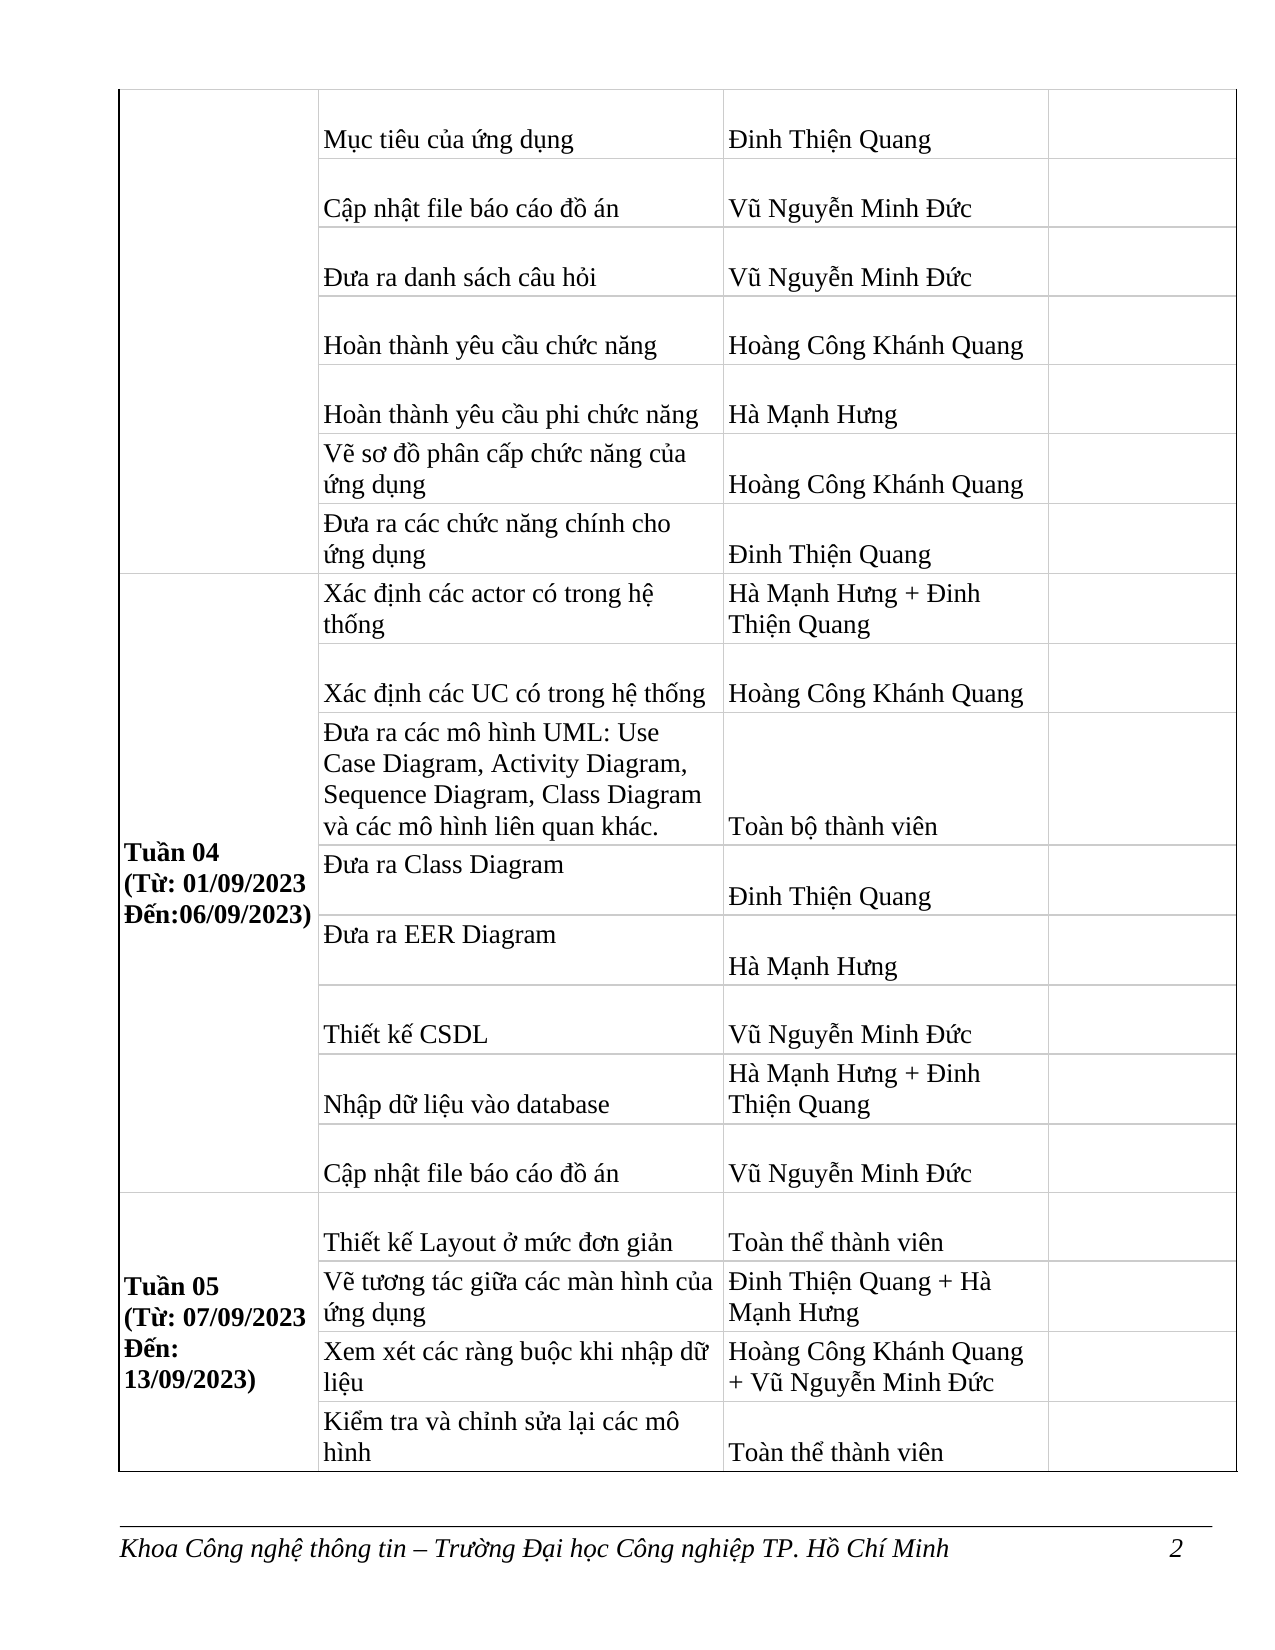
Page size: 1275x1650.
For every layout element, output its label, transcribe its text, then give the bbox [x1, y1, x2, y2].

table_cell Đưa ra danh sách câu hỏi [319, 228, 723, 295]
table_cell [1049, 574, 1236, 643]
table_cell [1049, 986, 1236, 1053]
table_cell Đinh Thiện Quang [724, 504, 1048, 573]
table_cell Mục tiêu của ứng dụng [319, 90, 723, 157]
table_cell Hoàng Công Khánh Quang [724, 297, 1048, 364]
table_cell Hoàn thành yêu cầu chức năng [319, 297, 723, 364]
table_cell [1049, 159, 1236, 226]
table_cell Thiết kế Layout ở mức đơn giản [319, 1193, 723, 1260]
table_cell Hoàng Công Khánh Quang [724, 644, 1048, 711]
table_cell Toàn bộ thành viên [724, 713, 1048, 844]
table_cell Tuần 05 (Từ: 07/09/2023 Đến: 13/09/2023) [120, 1193, 318, 1471]
table_cell Vũ Nguyễn Minh Đức [724, 159, 1048, 226]
table_cell Hà Mạnh Hưng + Đinh Thiện Quang [724, 574, 1048, 643]
table_cell [1049, 228, 1236, 295]
table_cell Vẽ tương tác giữa các màn hình của ứng dụng [319, 1262, 723, 1331]
table_cell Toàn thể thành viên [724, 1193, 1048, 1260]
table_cell [1049, 644, 1236, 711]
table_cell [1049, 1125, 1236, 1192]
table_cell [1049, 90, 1236, 157]
table_cell Cập nhật file báo cáo đồ án [319, 159, 723, 226]
table_cell Hà Mạnh Hưng + Đinh Thiện Quang [724, 1055, 1048, 1123]
table_cell Nhập dữ liệu vào database [319, 1055, 723, 1123]
table_cell Xác định các actor có trong hệ thống [319, 574, 723, 643]
table_cell Đưa ra các mô hình UML: Use Case Diagram, Activity Diagram, Sequence Diagram, Class Diagram và các mô hình liên quan khác. [319, 713, 723, 844]
table_cell Hà Mạnh Hưng [724, 916, 1048, 984]
table_cell [1049, 1332, 1236, 1401]
table_cell Đinh Thiện Quang [724, 90, 1048, 157]
table_cell [1049, 297, 1236, 364]
table_cell Hoàn thành yêu cầu phi chức năng [319, 365, 723, 432]
table_cell Kiểm tra và chỉnh sửa lại các mô hình [319, 1402, 723, 1471]
table_cell Thiết kế CSDL [319, 986, 723, 1053]
table_cell Vũ Nguyễn Minh Đức [724, 986, 1048, 1053]
table_cell [1049, 434, 1236, 502]
table_cell Toàn thể thành viên [724, 1402, 1048, 1471]
table_cell Hoàng Công Khánh Quang [724, 434, 1048, 502]
table_cell [1049, 916, 1236, 984]
table_cell [1049, 1193, 1236, 1260]
table_cell [1049, 1262, 1236, 1331]
table_cell [1049, 1402, 1236, 1471]
table_cell Đưa ra EER Diagram [319, 916, 723, 984]
table_cell Đinh Thiện Quang + Hà Mạnh Hưng [724, 1262, 1048, 1331]
table_cell Đưa ra Class Diagram [319, 846, 723, 914]
table_cell Vũ Nguyễn Minh Đức [724, 228, 1048, 295]
table_cell [1049, 713, 1236, 844]
table_cell Hoàng Công Khánh Quang + Vũ Nguyễn Minh Đức [724, 1332, 1048, 1401]
table_cell Hà Mạnh Hưng [724, 365, 1048, 432]
table_cell Vẽ sơ đồ phân cấp chức năng của ứng dụng [319, 434, 723, 502]
table_cell Xác định các UC có trong hệ thống [319, 644, 723, 711]
table_cell [1049, 1055, 1236, 1123]
table_cell [1049, 365, 1236, 432]
table_cell Tuần 04 (Từ: 01/09/2023 Đến:06/09/2023) [120, 574, 318, 1192]
table_cell Xem xét các ràng buộc khi nhập dữ liệu [319, 1332, 723, 1401]
table_cell [1049, 504, 1236, 573]
table_cell Vũ Nguyễn Minh Đức [724, 1125, 1048, 1192]
table_cell Đưa ra các chức năng chính cho ứng dụng [319, 504, 723, 573]
table_cell Đinh Thiện Quang [724, 846, 1048, 914]
table_cell Cập nhật file báo cáo đồ án [319, 1125, 723, 1192]
table_cell [1049, 846, 1236, 914]
